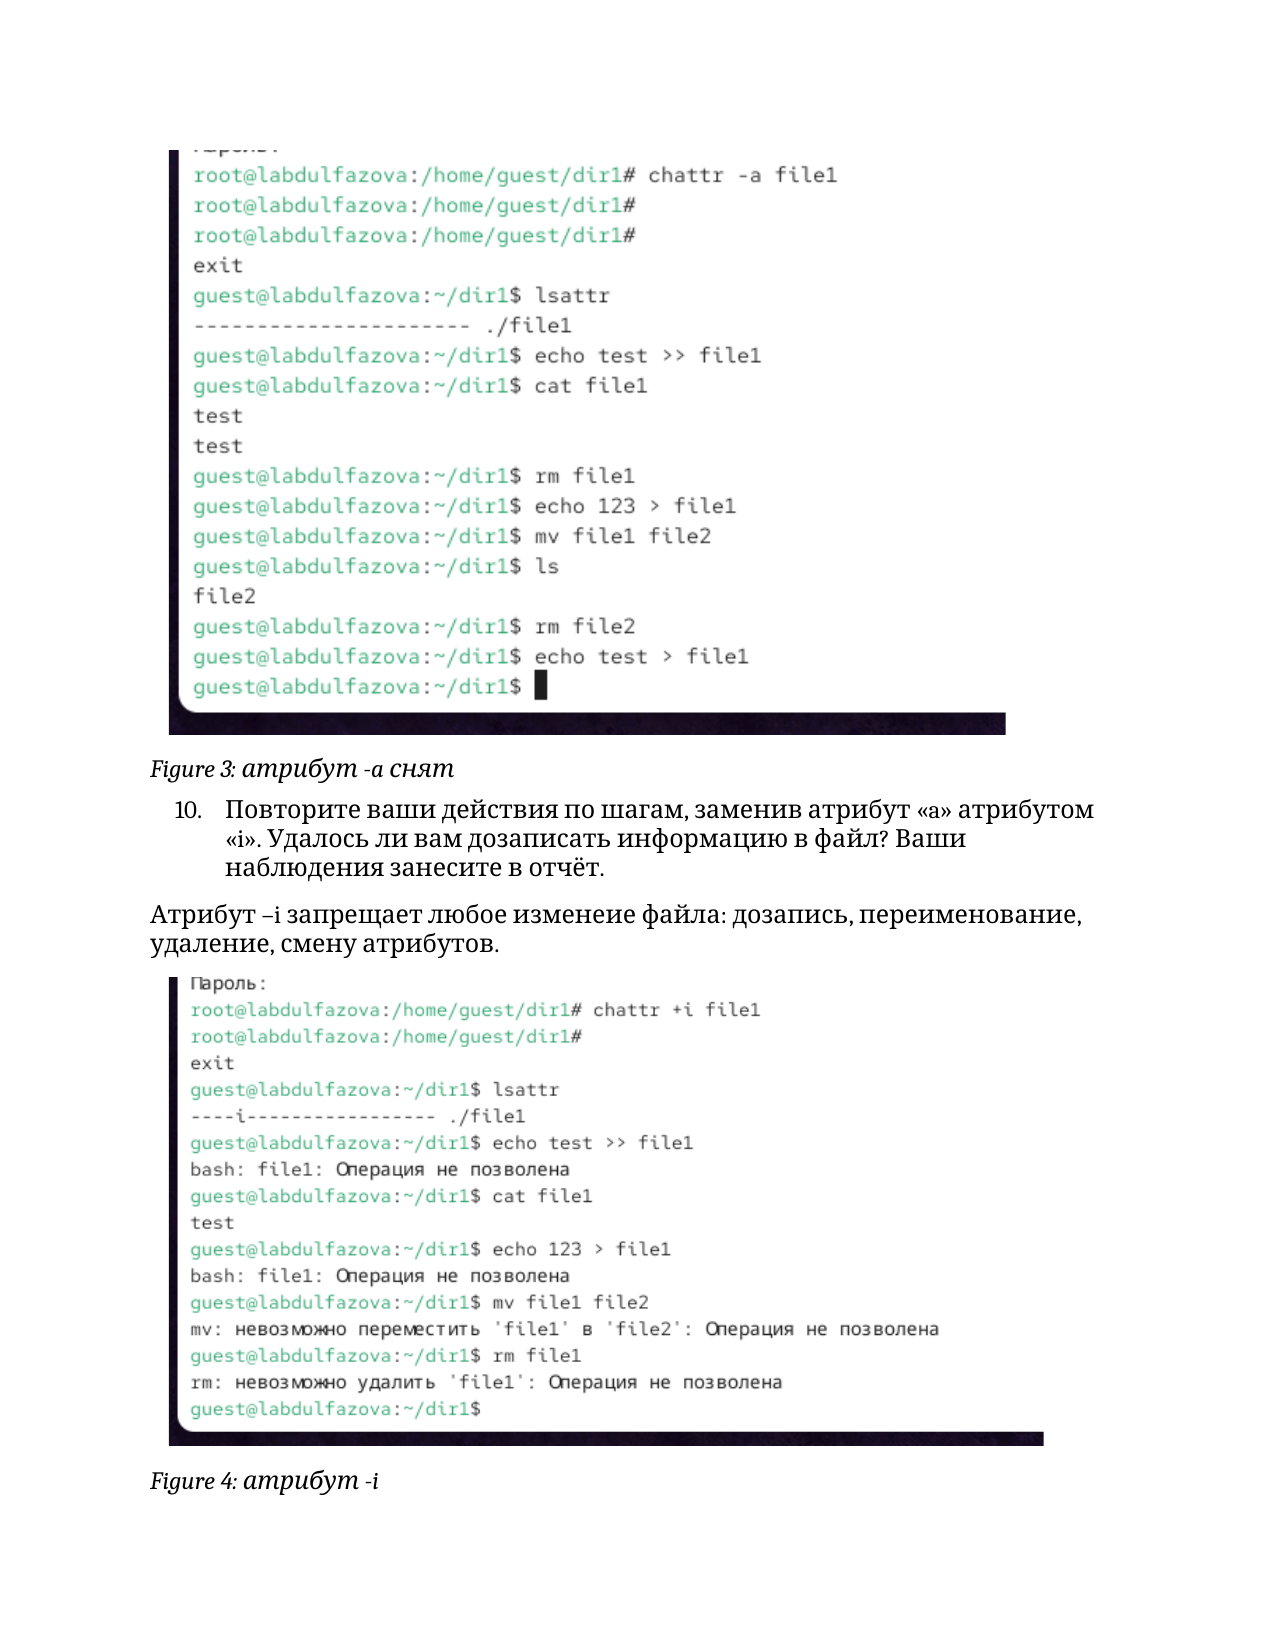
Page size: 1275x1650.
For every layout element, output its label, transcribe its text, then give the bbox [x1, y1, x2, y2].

picture [168, 977, 1044, 1446]
list Повторите ваши действия по шагам, заменив атрибут «a» атрибутом «i». Удалось ли вам дозаписать информацию в файл? Ваши наблюдения занесите в отчёт. [175, 796, 1125, 883]
text Figure 4: атрибут -i [150, 1467, 1125, 1495]
picture [168, 150, 1006, 735]
text Атрибут –i запрещает любое изменеие файла: дозапись, переименование, удаление, смену атрибутов. [150, 901, 1125, 959]
text Figure 3: атрибут -a снят [150, 755, 1125, 784]
